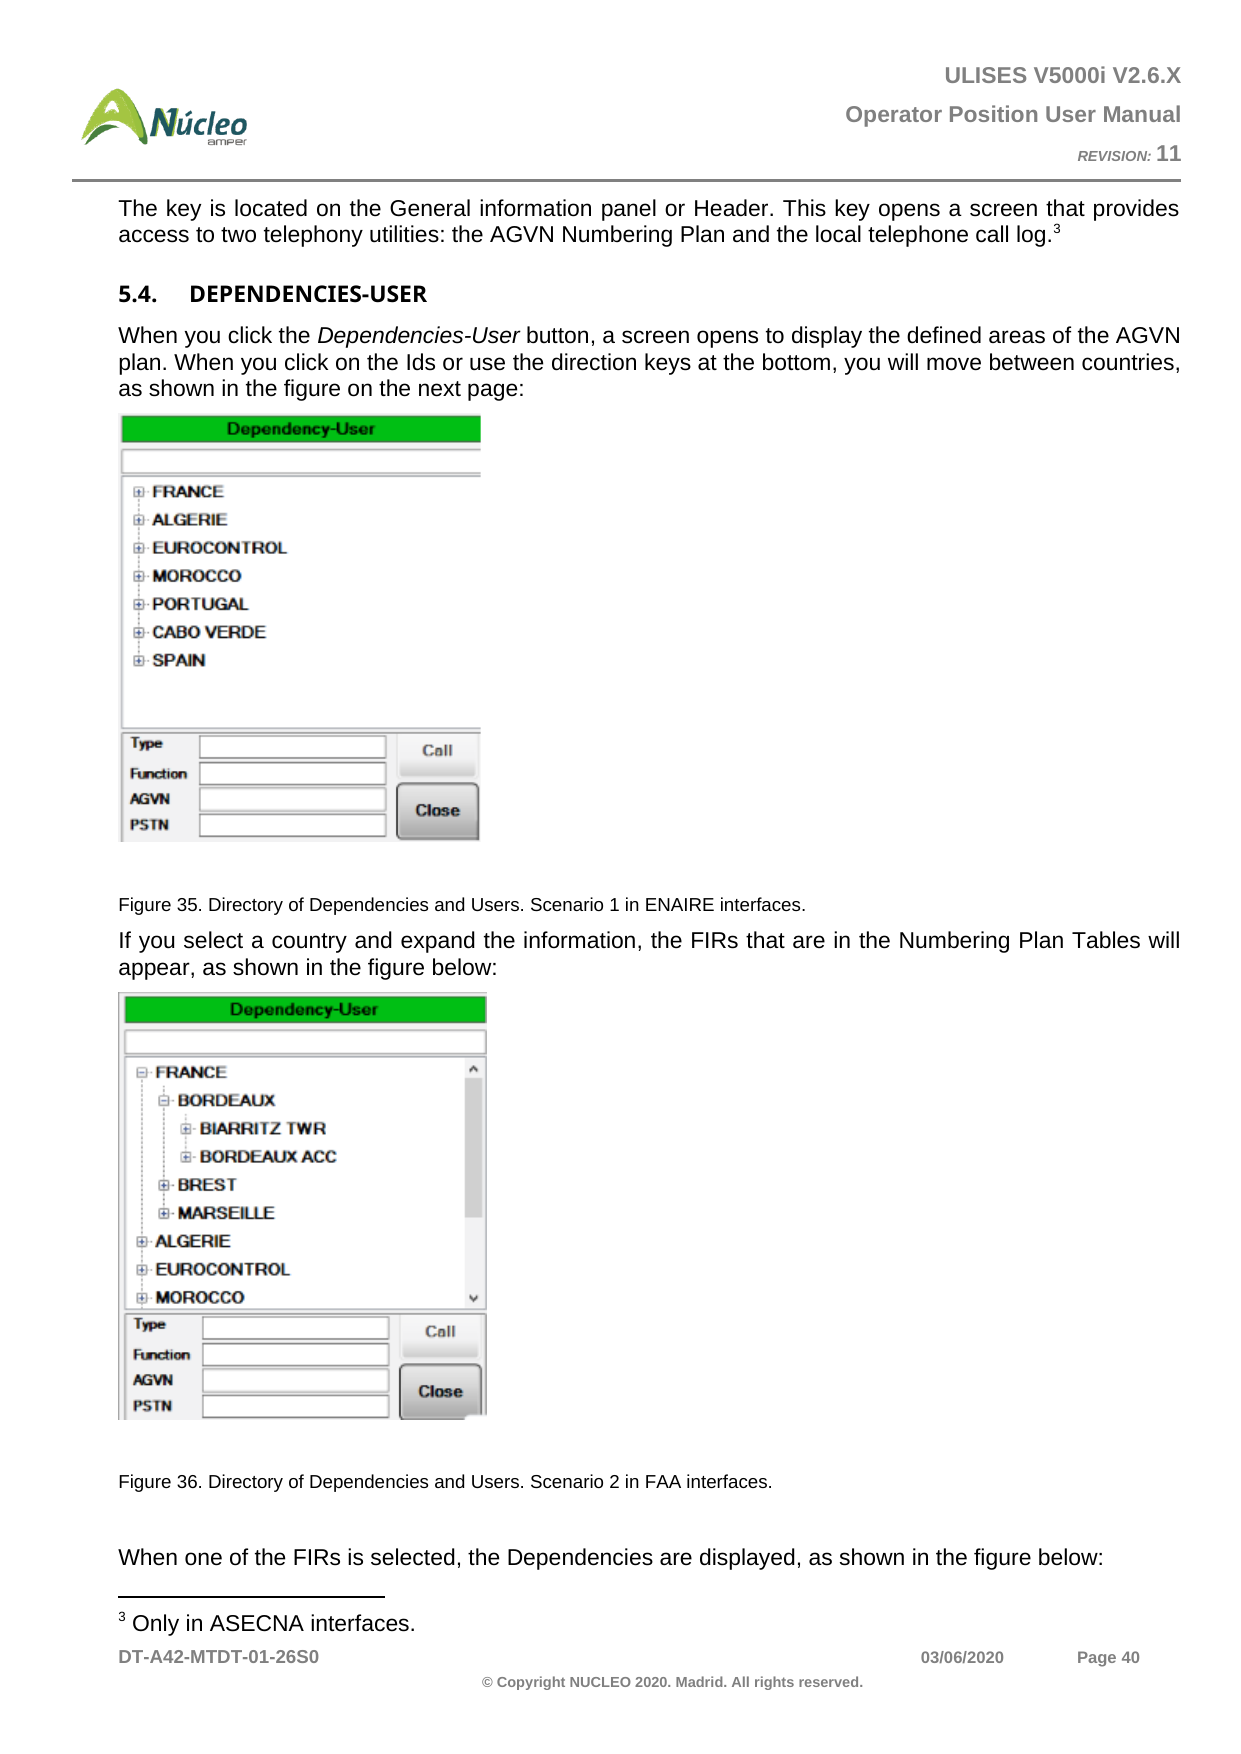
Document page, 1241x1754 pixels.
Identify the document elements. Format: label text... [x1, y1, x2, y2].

text If you select a country and expand the information, the FIRs that are in the Numbering Plan Tables will appear, as shown in the figure below: [118, 927, 1181, 980]
picture [73, 77, 251, 151]
picture [118, 413, 481, 842]
text When you click the Dependencies-User button, a screen opens to display the defined areas of the AGVN plan. When you click on the Ids or use the direction keys at the bottom, you will move between countries, as shown in the figure on the next page: [118, 322, 1181, 401]
picture [118, 992, 487, 1420]
text When one of the FIRs is selected, the Dependencies are displayed, as shown in the figure below: [118, 1543, 1181, 1570]
text The key is located on the General information panel or Header. This key opens a screen that provides access to two telephony utilities: the AGVN Numbering Plan and the local telephone call log. [118, 194, 1181, 247]
subtitle Dependencies-User [118, 272, 1181, 310]
